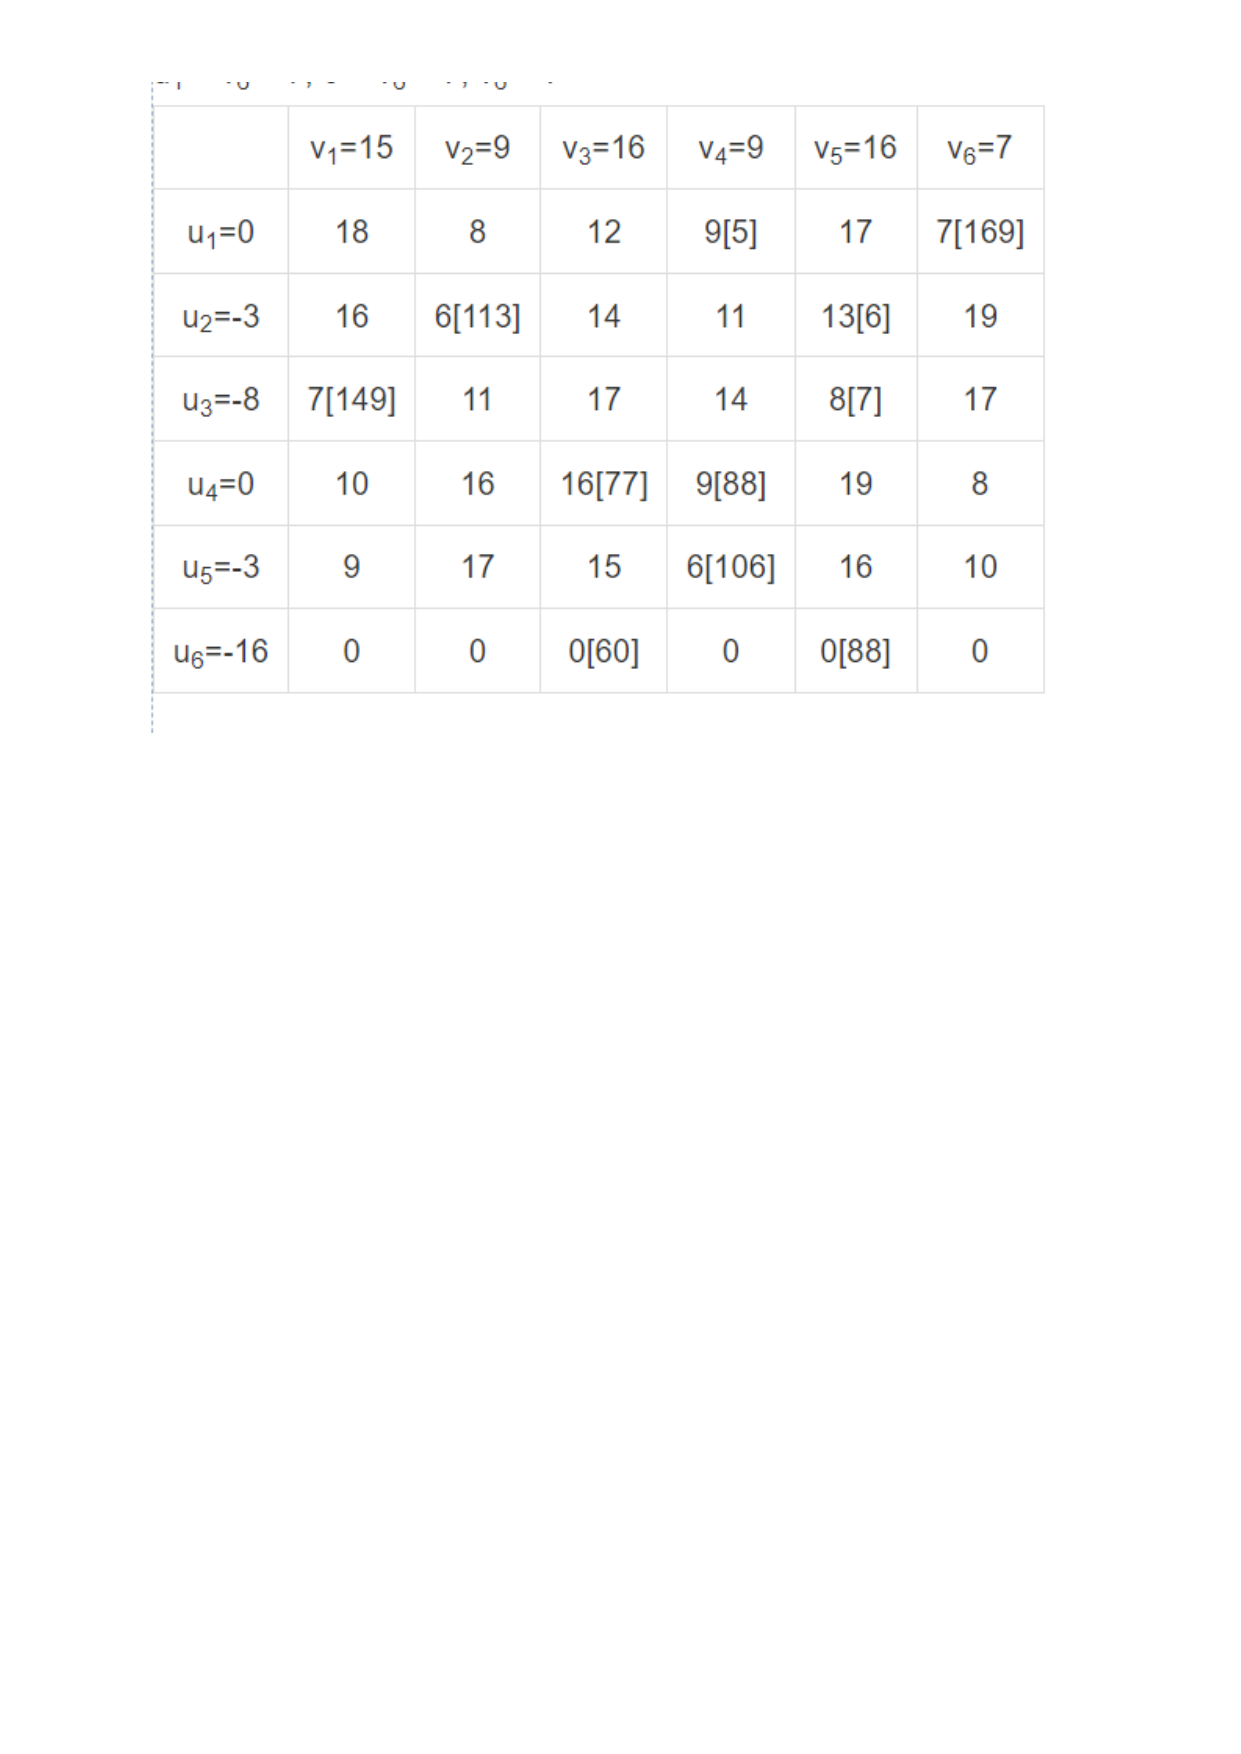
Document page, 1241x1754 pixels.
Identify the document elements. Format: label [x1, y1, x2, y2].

picture [147, 82, 1150, 733]
